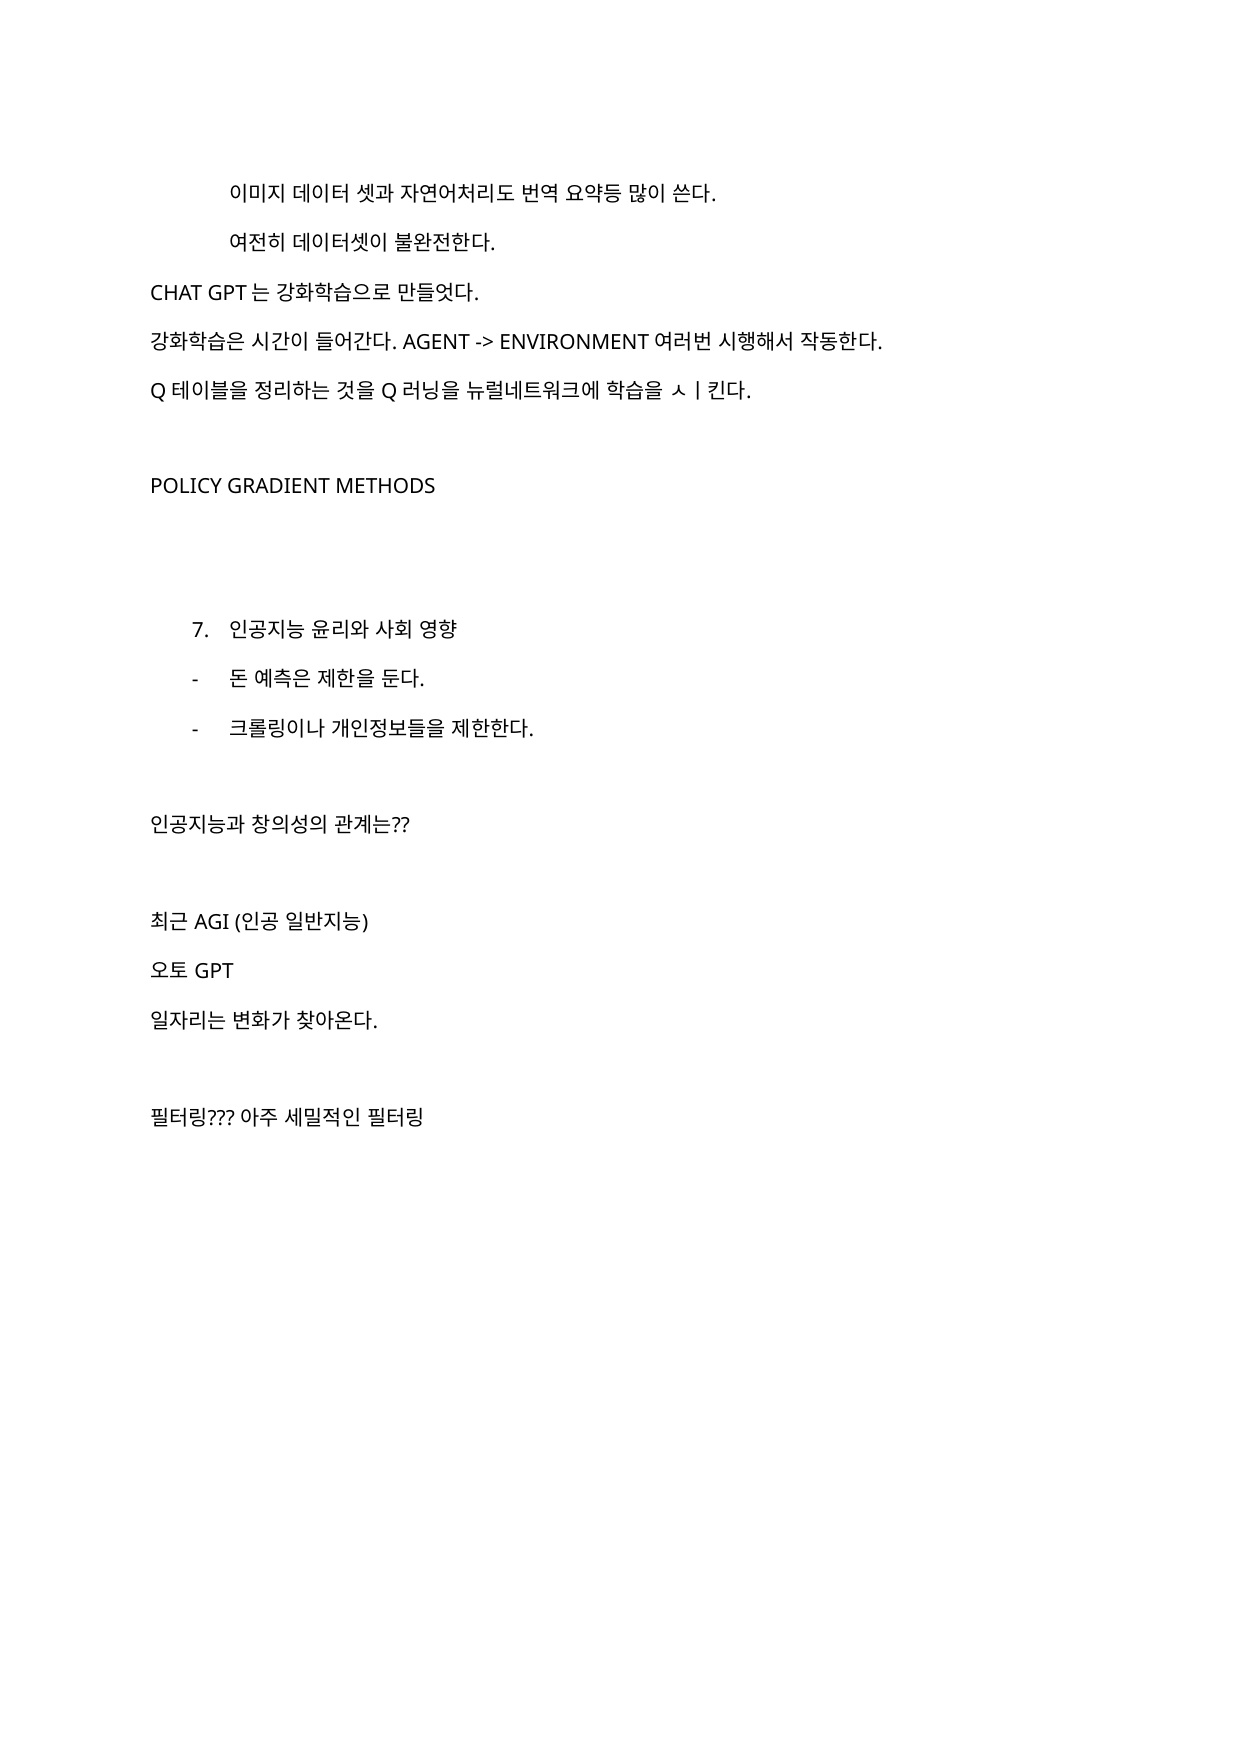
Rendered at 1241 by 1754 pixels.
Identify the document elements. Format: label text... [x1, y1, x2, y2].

text POLICY GRADIENT METHODS [150, 471, 1090, 500]
list 인공지능 윤리와 사회 영향 [192, 613, 1090, 643]
text Q 테이블을 정리하는 것을 Q 러닝을 뉴럴네트워크에 학습을 ㅅㅣ킨다. [150, 375, 1090, 405]
list 돈 예측은 제한을 둔다. [192, 663, 1090, 693]
list 크롤링이나 개인정보들을 제한한다. [192, 712, 1090, 742]
text 강화학습은 시간이 들어간다. AGENT -> ENVIRONMENT 여러번 시행해서 작동한다. [150, 325, 1090, 356]
text 최근 AGI (인공 일반지능) [150, 905, 1090, 936]
text 필터링??? 아주 세밀적인 필터링 [150, 1101, 1090, 1131]
text CHAT GPT는 강화학습으로 만들엇다. [150, 276, 1090, 306]
list 여전히 데이터셋이 불완전한다. [229, 227, 1090, 257]
list 이미지 데이터 셋과 자연어처리도 번역 요약등 많이 쓴다. [229, 177, 1090, 207]
text 일자리는 변화가 찾아온다. [150, 1004, 1090, 1034]
text 인공지능과 창의성의 관계는?? [150, 809, 1090, 839]
text 오토 GPT [150, 955, 1090, 985]
